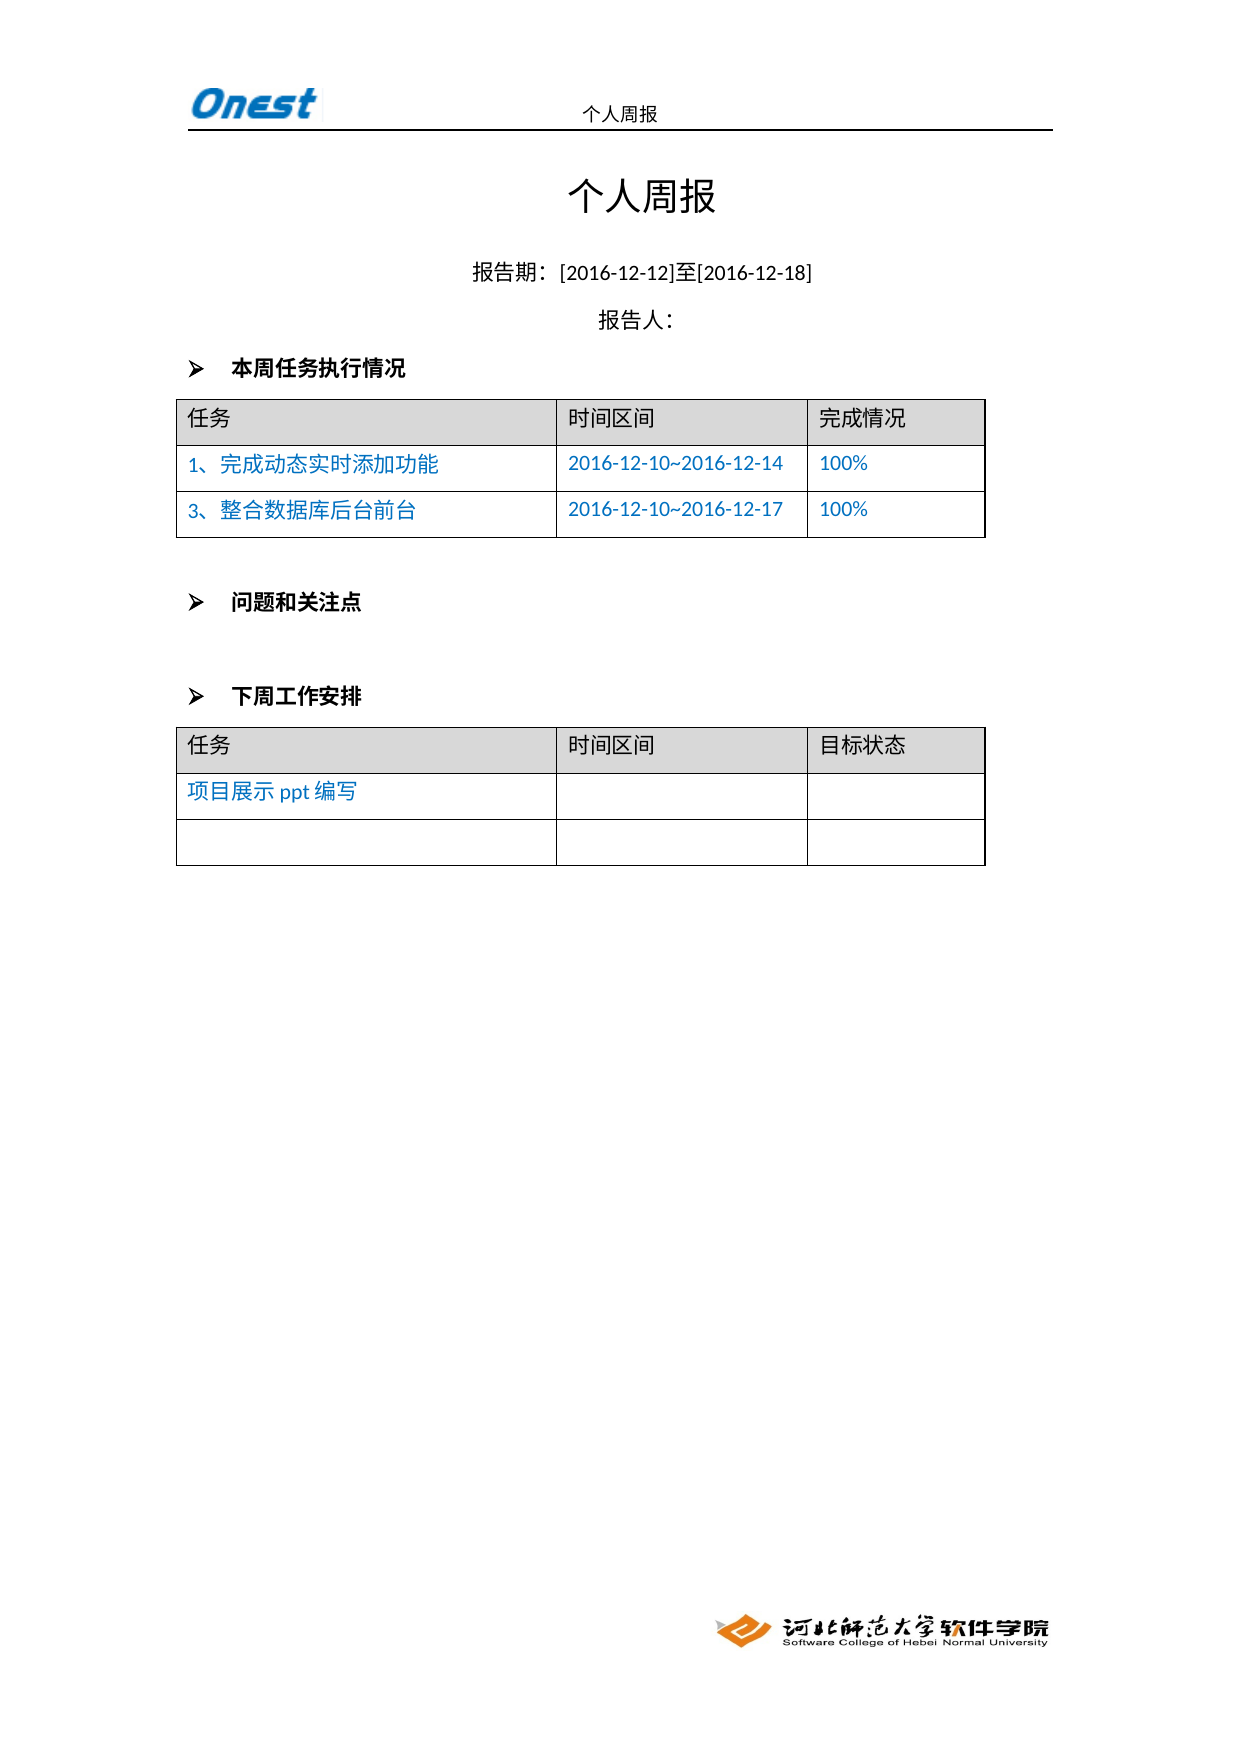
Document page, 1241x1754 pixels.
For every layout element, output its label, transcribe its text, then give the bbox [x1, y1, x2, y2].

table_header 目标状态 [808, 728, 984, 773]
table_header 任务 [177, 728, 556, 773]
table_cell [557, 774, 807, 819]
table_cell 3、整合数据库后台前台 [177, 492, 556, 537]
table_cell 2016-12-10~2016-12-14 [557, 446, 807, 491]
table_cell 1、完成动态实时添加功能 [177, 446, 556, 491]
table_header 任务 [177, 400, 556, 445]
table_cell 100% [808, 492, 984, 537]
list 本周任务执行情况 [187, 351, 1053, 383]
table_cell 项目展示ppt编写 [177, 774, 556, 819]
table_cell 2016-12-10~2016-12-17 [557, 492, 807, 537]
table_cell [557, 820, 807, 865]
table_header 完成情况 [808, 400, 984, 445]
table_cell [808, 820, 984, 865]
list 下周工作安排 [187, 678, 1053, 711]
picture [187, 88, 324, 122]
table_header 时间区间 [557, 728, 807, 773]
table_cell [177, 820, 556, 865]
list 问题和关注点 [187, 584, 1053, 617]
text 报告人： [187, 302, 1053, 335]
table_header 时间区间 [557, 400, 807, 445]
table_cell 100% [808, 446, 984, 491]
text 个人周报 [187, 162, 1053, 227]
picture [710, 1611, 1053, 1651]
table_cell [808, 774, 984, 819]
text 报告期：[2016-12-12]至[2016-12-18] [187, 254, 1053, 287]
